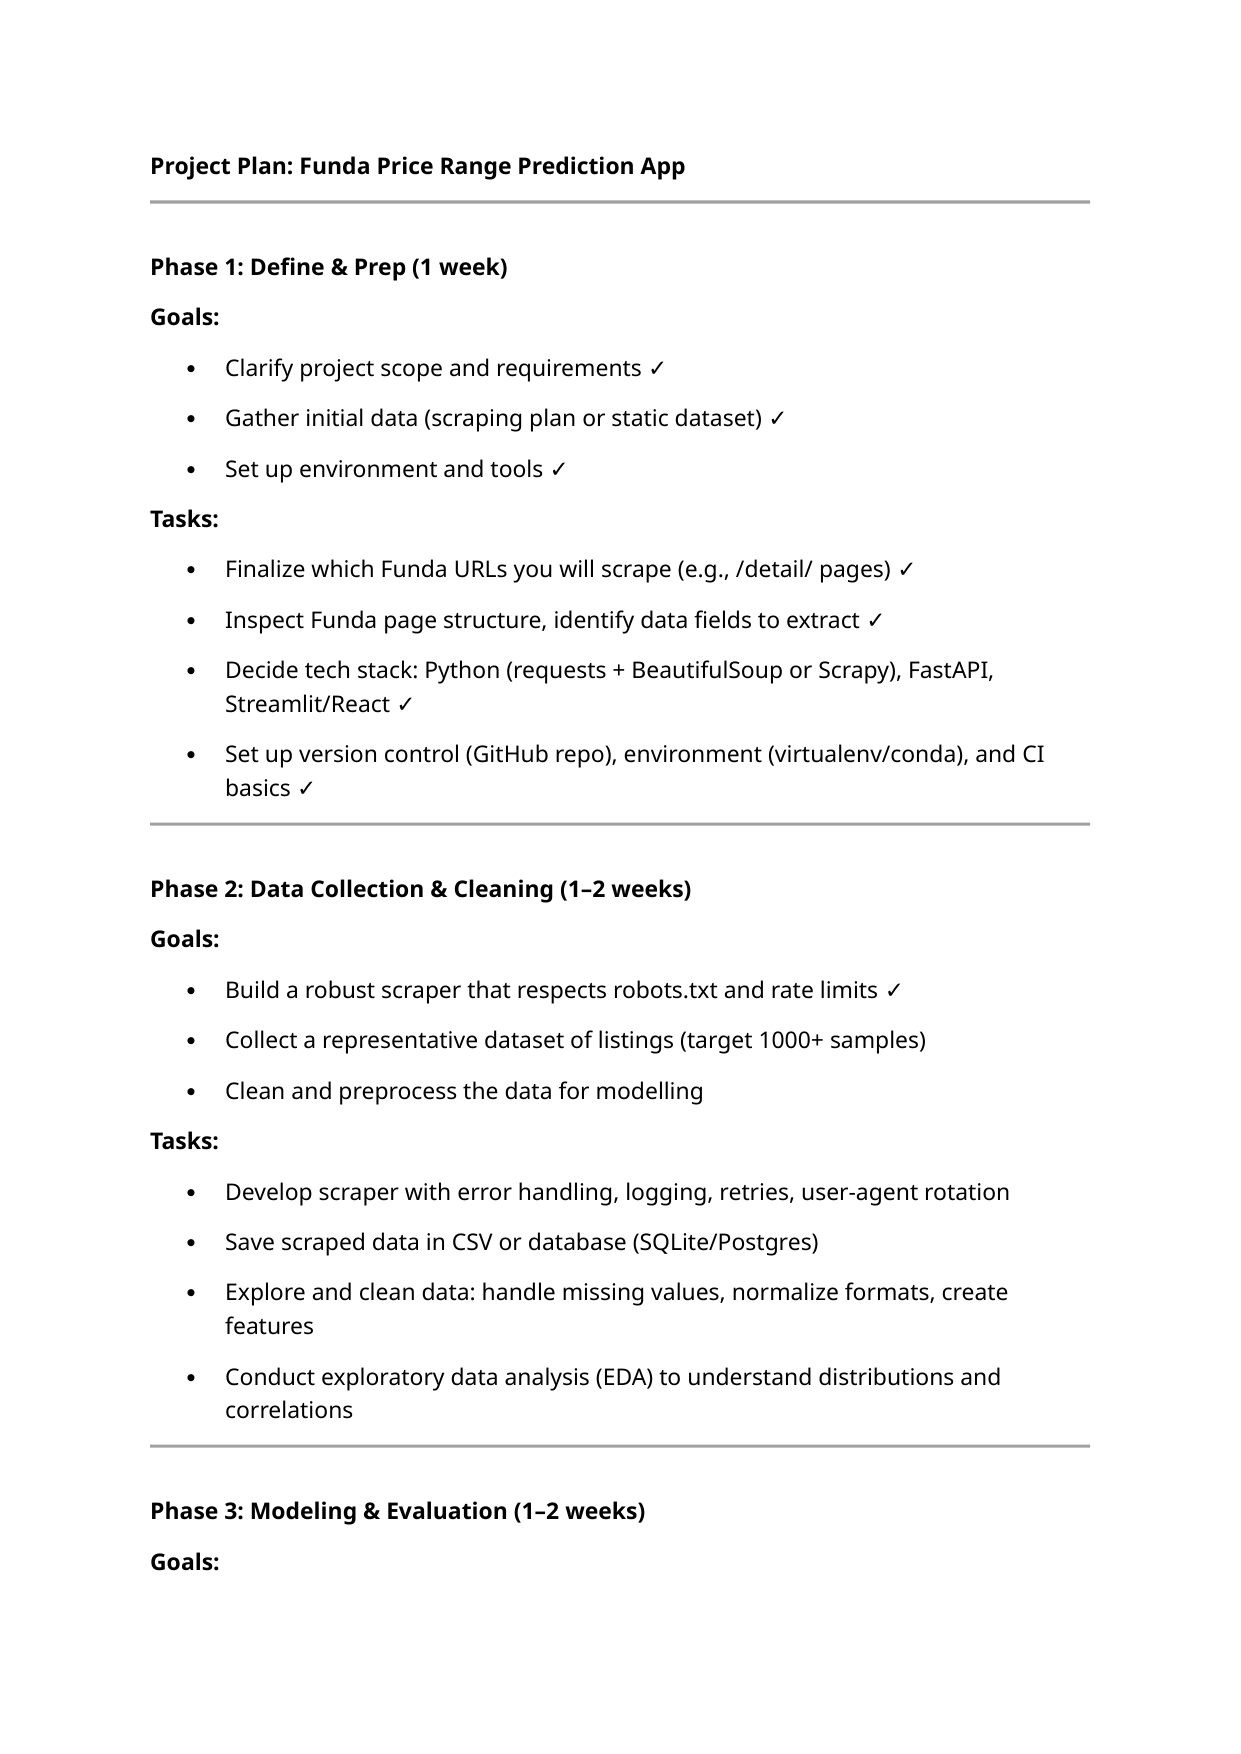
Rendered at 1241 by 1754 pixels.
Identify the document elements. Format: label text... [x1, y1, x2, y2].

list Save scraped data in CSV or database (SQLite/Postgres) [187, 1226, 1090, 1257]
list Clarify project scope and requirements ✓ [187, 352, 1090, 383]
list Finalize which Funda URLs you will scrape (e.g., /detail/ pages) ✓ [187, 553, 1090, 584]
list Collect a representative dataset of listings (target 1000+ samples) [187, 1024, 1090, 1055]
list Set up version control (GitHub repo), environment (virtualenv/conda), and CI basics ✓ [187, 738, 1090, 803]
list Set up environment and tools ✓ [187, 452, 1090, 484]
text Phase 2: Data Collection & Cleaning (1–2 weeks) [150, 873, 1090, 904]
list Clean and preprocess the data for modelling [187, 1074, 1090, 1106]
text Project Plan: Funda Price Range Prediction App [150, 150, 1090, 181]
list Gather initial data (scraping plan or static dataset) ✓ [187, 402, 1090, 433]
text Goals: [150, 1545, 1090, 1577]
text Goals: [150, 923, 1090, 954]
text Phase 3: Modeling & Evaluation (1–2 weeks) [150, 1495, 1090, 1526]
text Phase 1: Define & Prep (1 week) [150, 251, 1090, 282]
list Develop scraper with error handling, logging, retries, user-agent rotation [187, 1175, 1090, 1207]
list Explore and clean data: handle missing values, normalize formats, create features [187, 1276, 1090, 1341]
text Tasks: [150, 1125, 1090, 1156]
text Goals: [150, 301, 1090, 332]
list Conduct exploratory data analysis (EDA) to understand distributions and correlations [187, 1360, 1090, 1425]
list Decide tech stack: Python (requests + BeautifulSoup or Scrapy), FastAPI, Streamlit/React ✓ [187, 654, 1090, 719]
list Inspect Funda page structure, identify data fields to extract ✓ [187, 604, 1090, 635]
text Tasks: [150, 503, 1090, 534]
list Build a robust scraper that respects robots.txt and rate limits ✓ [187, 974, 1090, 1005]
